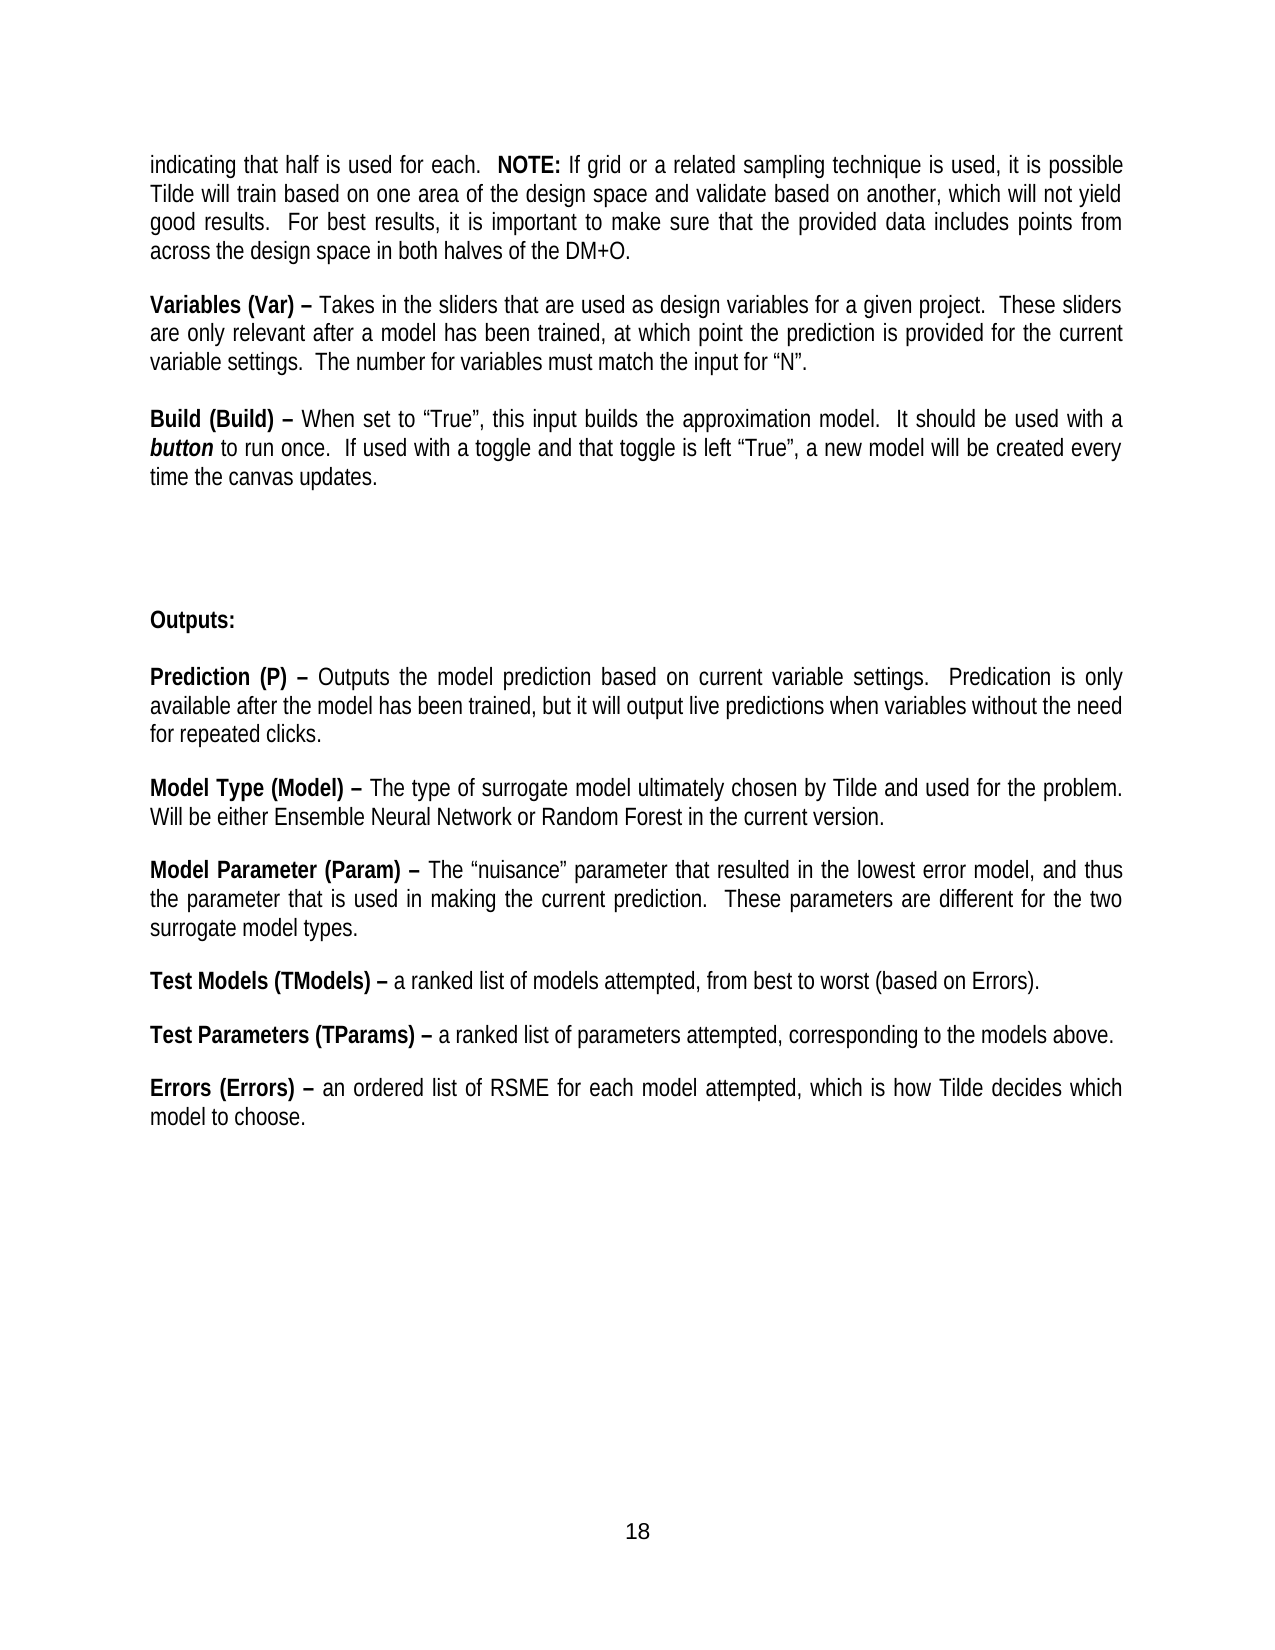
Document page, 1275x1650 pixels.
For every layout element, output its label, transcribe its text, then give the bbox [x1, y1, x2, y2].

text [150, 150, 1125, 264]
text Build (Build) – When set to “True”, this input builds the approximation model. It should be used with a button to run once. If used with a toggle and that toggle is left “True”, a new model will be created every time the canvas updates. [150, 404, 1125, 490]
text Variables (Var) – Takes in the sliders that are used as design variables for a given project. These sliders are only relevant after a model has been trained, at which point the prediction is provided for the current variable settings. The number for variables must match the input for “N”. [150, 289, 1125, 376]
text Model Type (Model) – The type of surrogate model ultimately chosen by Tilde and used for the problem. Will be either Ensemble Neural Network or Random Forest in the current version. [150, 773, 1125, 830]
text Test Parameters (TParams) – a ranked list of parameters attempted, corresponding to the models above. [150, 1020, 1125, 1048]
text Prediction (P) – Outputs the model prediction based on current variable settings. Predication is only available after the model has been trained, but it will output live predictions when variables without the need for repeated clicks. [150, 662, 1125, 748]
text Outputs: [150, 605, 1125, 633]
text Model Parameter (Param) – The “nuisance” parameter that resulted in the lowest error model, and thus the parameter that is used in making the current prediction. These parameters are different for the two surrogate model types. [150, 855, 1125, 941]
text Test Models (TModels) – a ranked list of models attempted, from best to worst (based on Errors). [150, 966, 1125, 995]
text Errors (Errors) – an ordered list of RSME for each model attempted, which is how Tilde decides which model to choose. [150, 1073, 1125, 1131]
